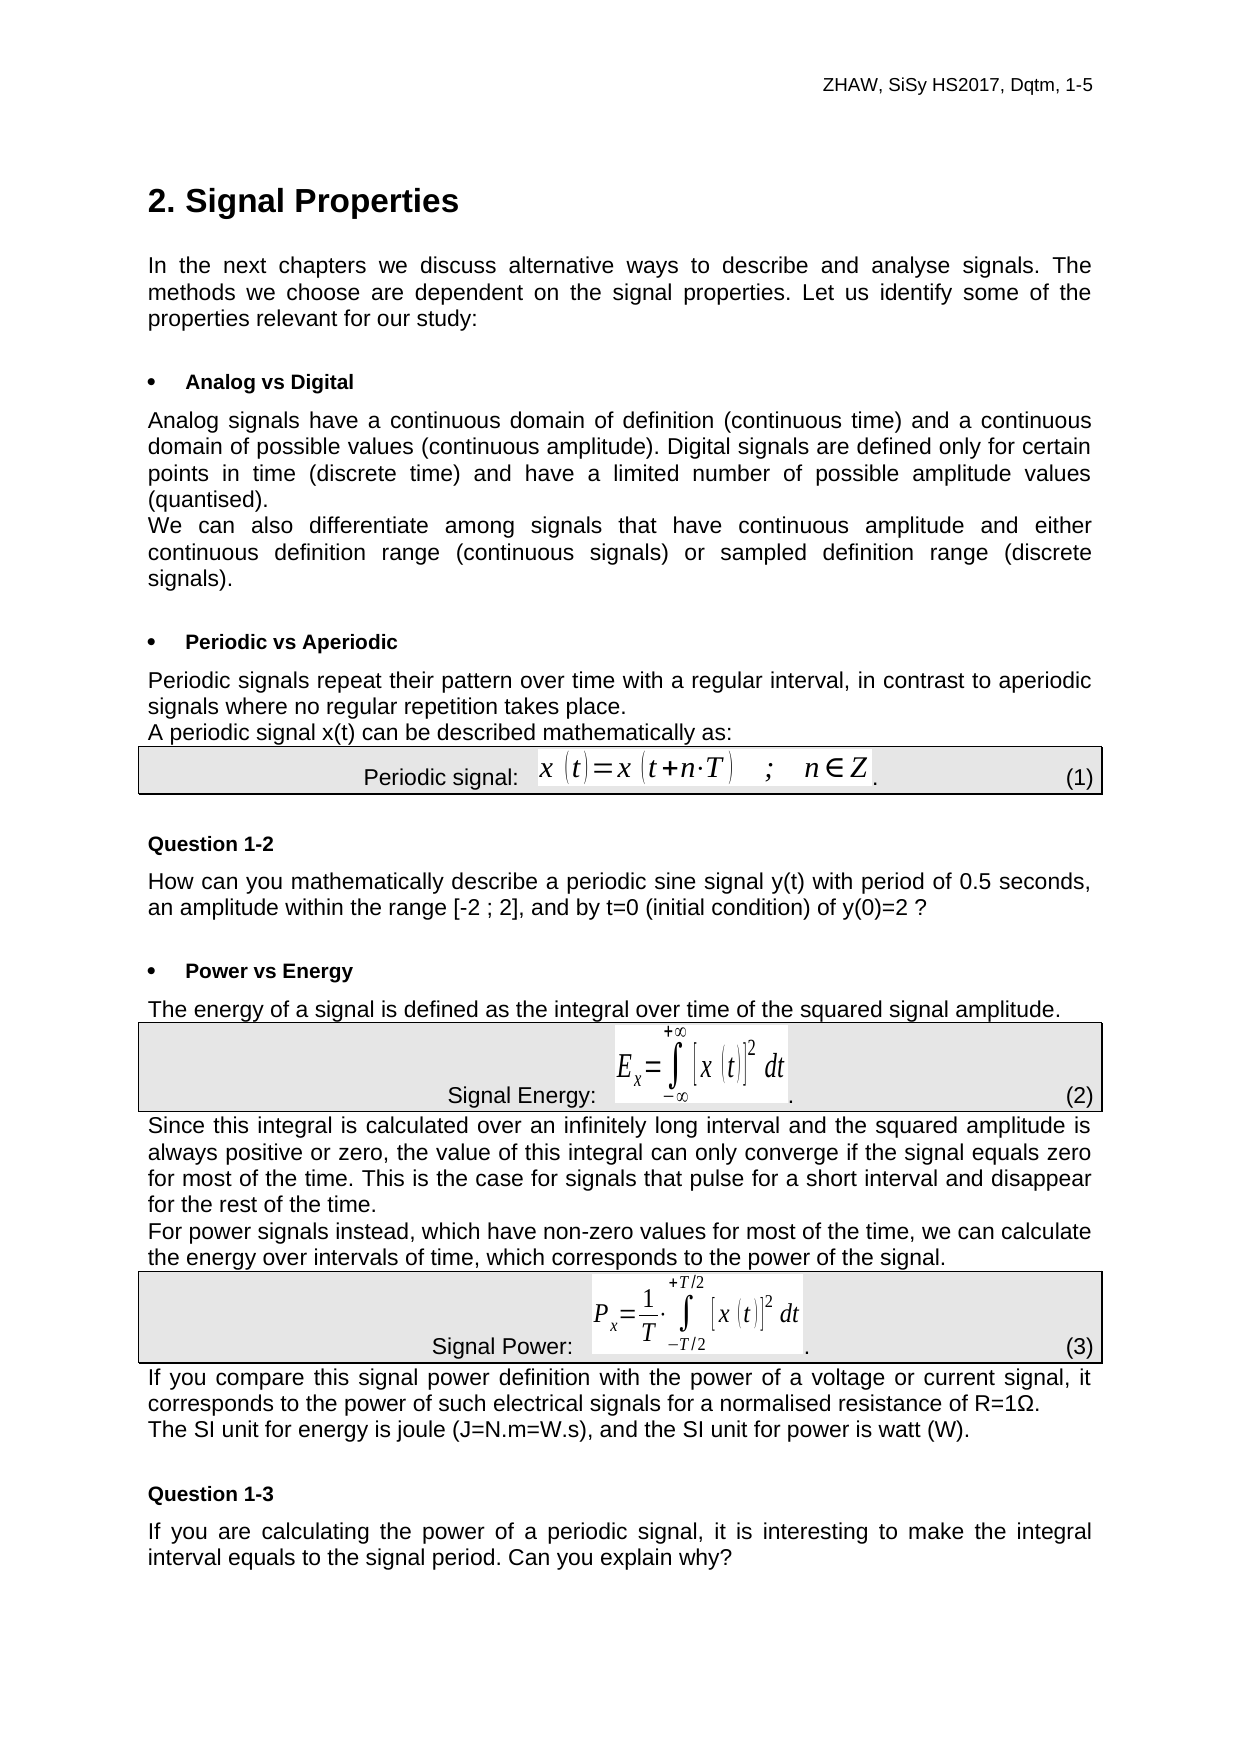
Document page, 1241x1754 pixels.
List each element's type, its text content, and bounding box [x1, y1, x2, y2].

text Signal Power: . (3) [139, 1272, 1101, 1362]
text A periodic signal x(t) can be described mathematically as: [148, 719, 1092, 746]
list Periodic vs Aperiodic [148, 630, 1092, 654]
text If you compare this signal power definition with the power of a voltage or current signal, it corresponds to the power of such electrical signals for a normalised resistance of R=1Ω. [148, 1363, 1092, 1416]
text Question 1-2 [148, 831, 1092, 855]
text Periodic signals repeat their pattern over time with a regular interval, in contrast to aperiodic signals where no regular repetition takes place. [148, 667, 1092, 719]
text How can you mathematically describe a periodic sine signal y(t) with period of 0.5 seconds, an amplitude within the range [-2 ; 2], and by t=0 (initial condition) of y(0)=2 ? [148, 868, 1092, 921]
text The energy of a signal is defined as the integral over time of the squared signal amplitude. [148, 996, 1092, 1022]
list Analog vs Digital [148, 370, 1092, 394]
text If you are calculating the power of a periodic signal, it is interesting to make the integral interval equals to the signal period. Can you explain why? [148, 1518, 1092, 1571]
text Periodic signal: . (1) [139, 747, 1101, 793]
text The SI unit for energy is joule (J=N.m=W.s), and the SI unit for power is watt (W). [148, 1416, 1092, 1443]
text For power signals instead, which have non-zero values for most of the time, we can calculate the energy over intervals of time, which corresponds to the power of the signal. [148, 1218, 1092, 1271]
text In the next chapters we discuss alternative ways to describe and analyse signals. The methods we choose are dependent on the signal properties. Let us identify some of the properties relevant for our study: [148, 252, 1092, 331]
text Question 1-3 [148, 1481, 1092, 1505]
list Power vs Energy [148, 959, 1092, 983]
text We can also differentiate among signals that have continuous amplitude and either continuous definition range (continuous signals) or sampled definition range (discrete signals). [148, 512, 1092, 591]
subtitle Signal Properties [148, 181, 1092, 220]
text Signal Energy: . (2) [139, 1023, 1101, 1111]
text Analog signals have a continuous domain of definition (continuous time) and a continuous domain of possible values (continuous amplitude). Digital signals are defined only for certain points in time (discrete time) and have a limited number of possible amplitude values (quantised). [148, 407, 1092, 512]
text Since this integral is calculated over an infinitely long interval and the squared amplitude is always positive or zero, the value of this integral can only converge if the signal equals zero for most of the time. This is the case for signals that pulse for a short interval and disappear for the rest of the time. [148, 1112, 1092, 1218]
